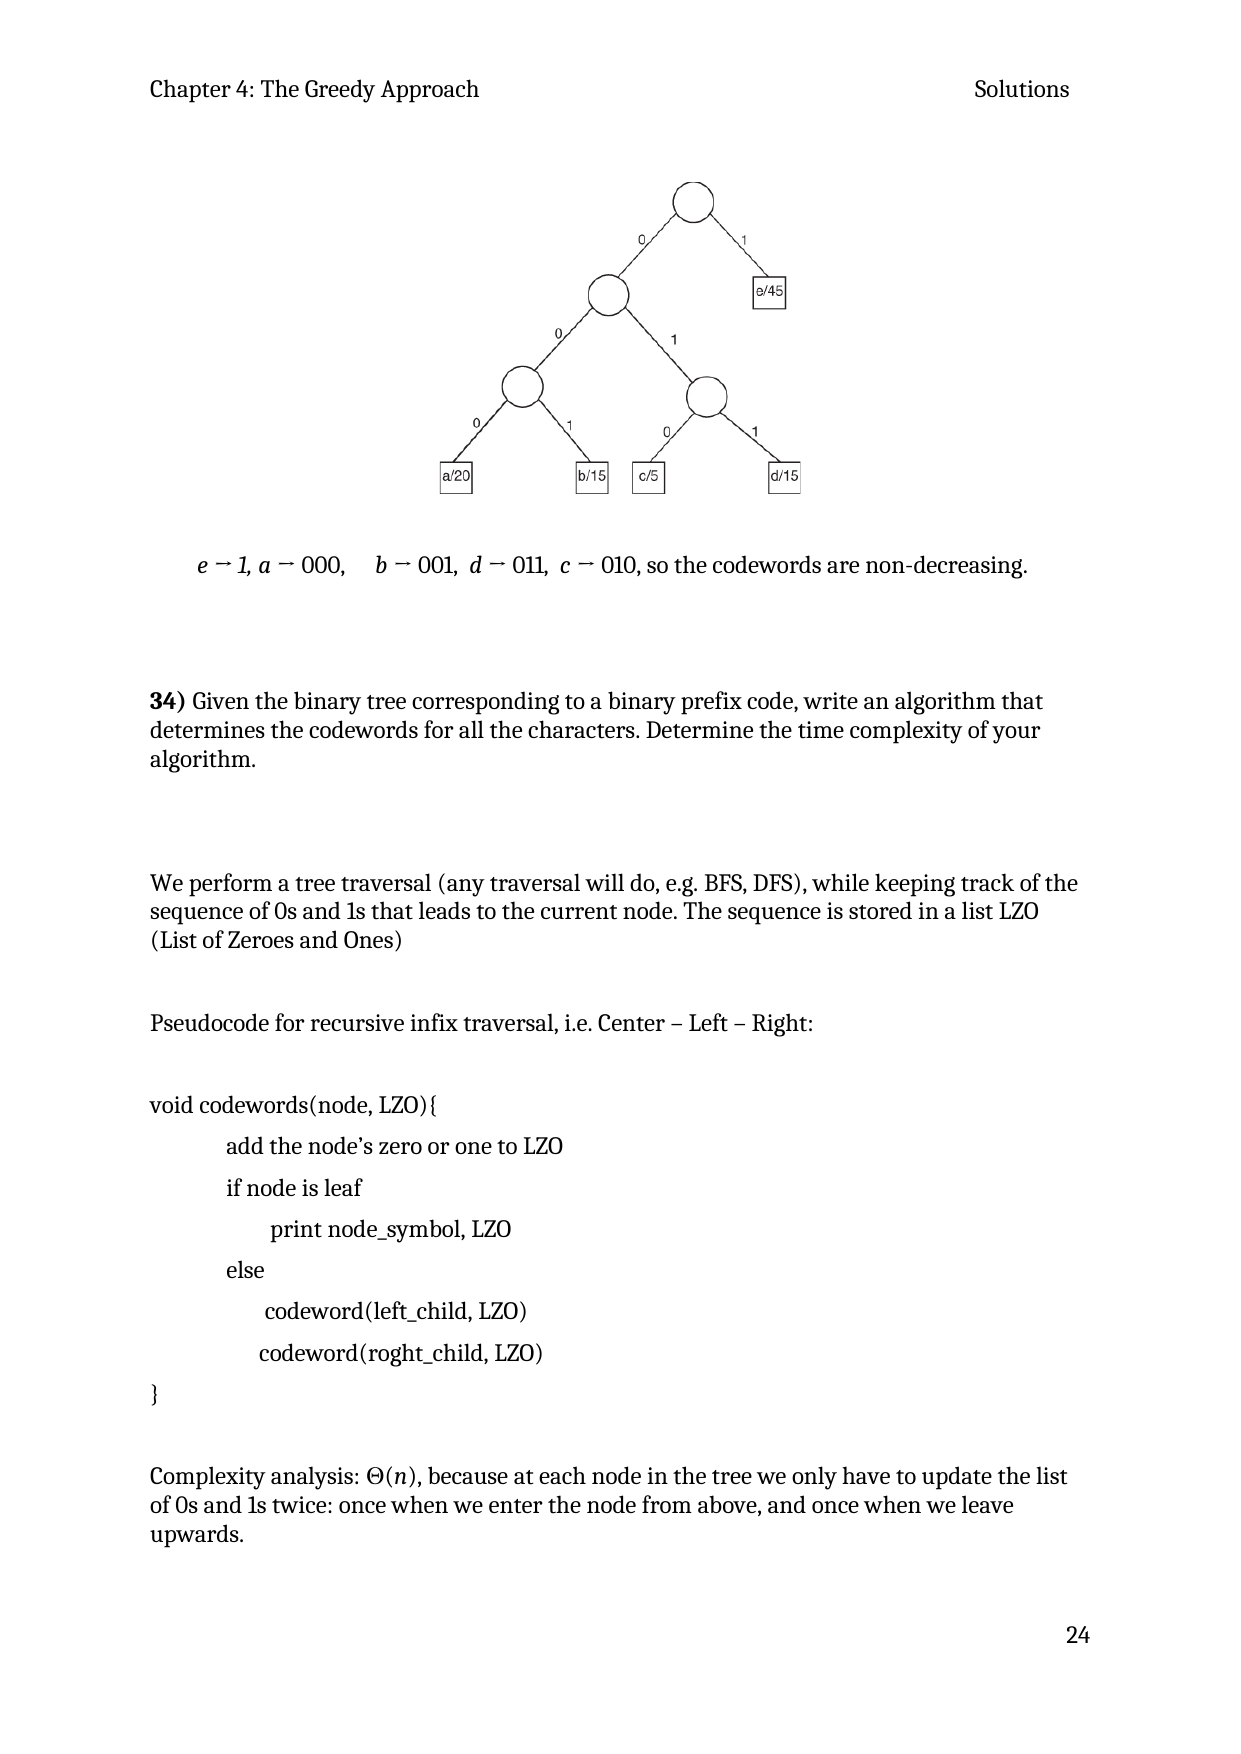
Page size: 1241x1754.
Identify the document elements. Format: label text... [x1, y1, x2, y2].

text Pseudocode for recursive infix traversal, i.e. Center – Left – Right: [150, 1008, 1090, 1037]
text e → 1, a → 000, b → 001, d → 011, c → 010, so the codewords are non-decreasing. [197, 551, 1090, 580]
text Complexity analysis: (n), because at each node in the tree we only have to update the list of 0s and 1s twice: once when we enter the node from above, and once when we leave upwards. [150, 1462, 1090, 1548]
text print node_symbol, LZO [150, 1215, 1090, 1243]
text codeword(left_child, LZO) [150, 1297, 1090, 1326]
picture [439, 182, 801, 494]
text add the node’s zero or one to LZO [150, 1132, 1090, 1161]
text else [150, 1256, 1090, 1285]
text if node is leaf [150, 1173, 1090, 1202]
text void codewords(node, LZO){ [150, 1091, 1090, 1120]
text 34) Given the binary tree corresponding to a binary prefix code, write an algorithm that determines the codewords for all the characters. Determine the time complexity of your algorithm. [150, 687, 1090, 773]
text } [150, 1380, 1090, 1408]
text We perform a tree traversal (any traversal will do, e.g. BFS, DFS), while keeping track of the sequence of 0s and 1s that leads to the current node. The sequence is stored in a list LZO (List of Zeroes and Ones) [150, 868, 1090, 955]
text codeword(roght_child, LZO) [150, 1338, 1090, 1367]
